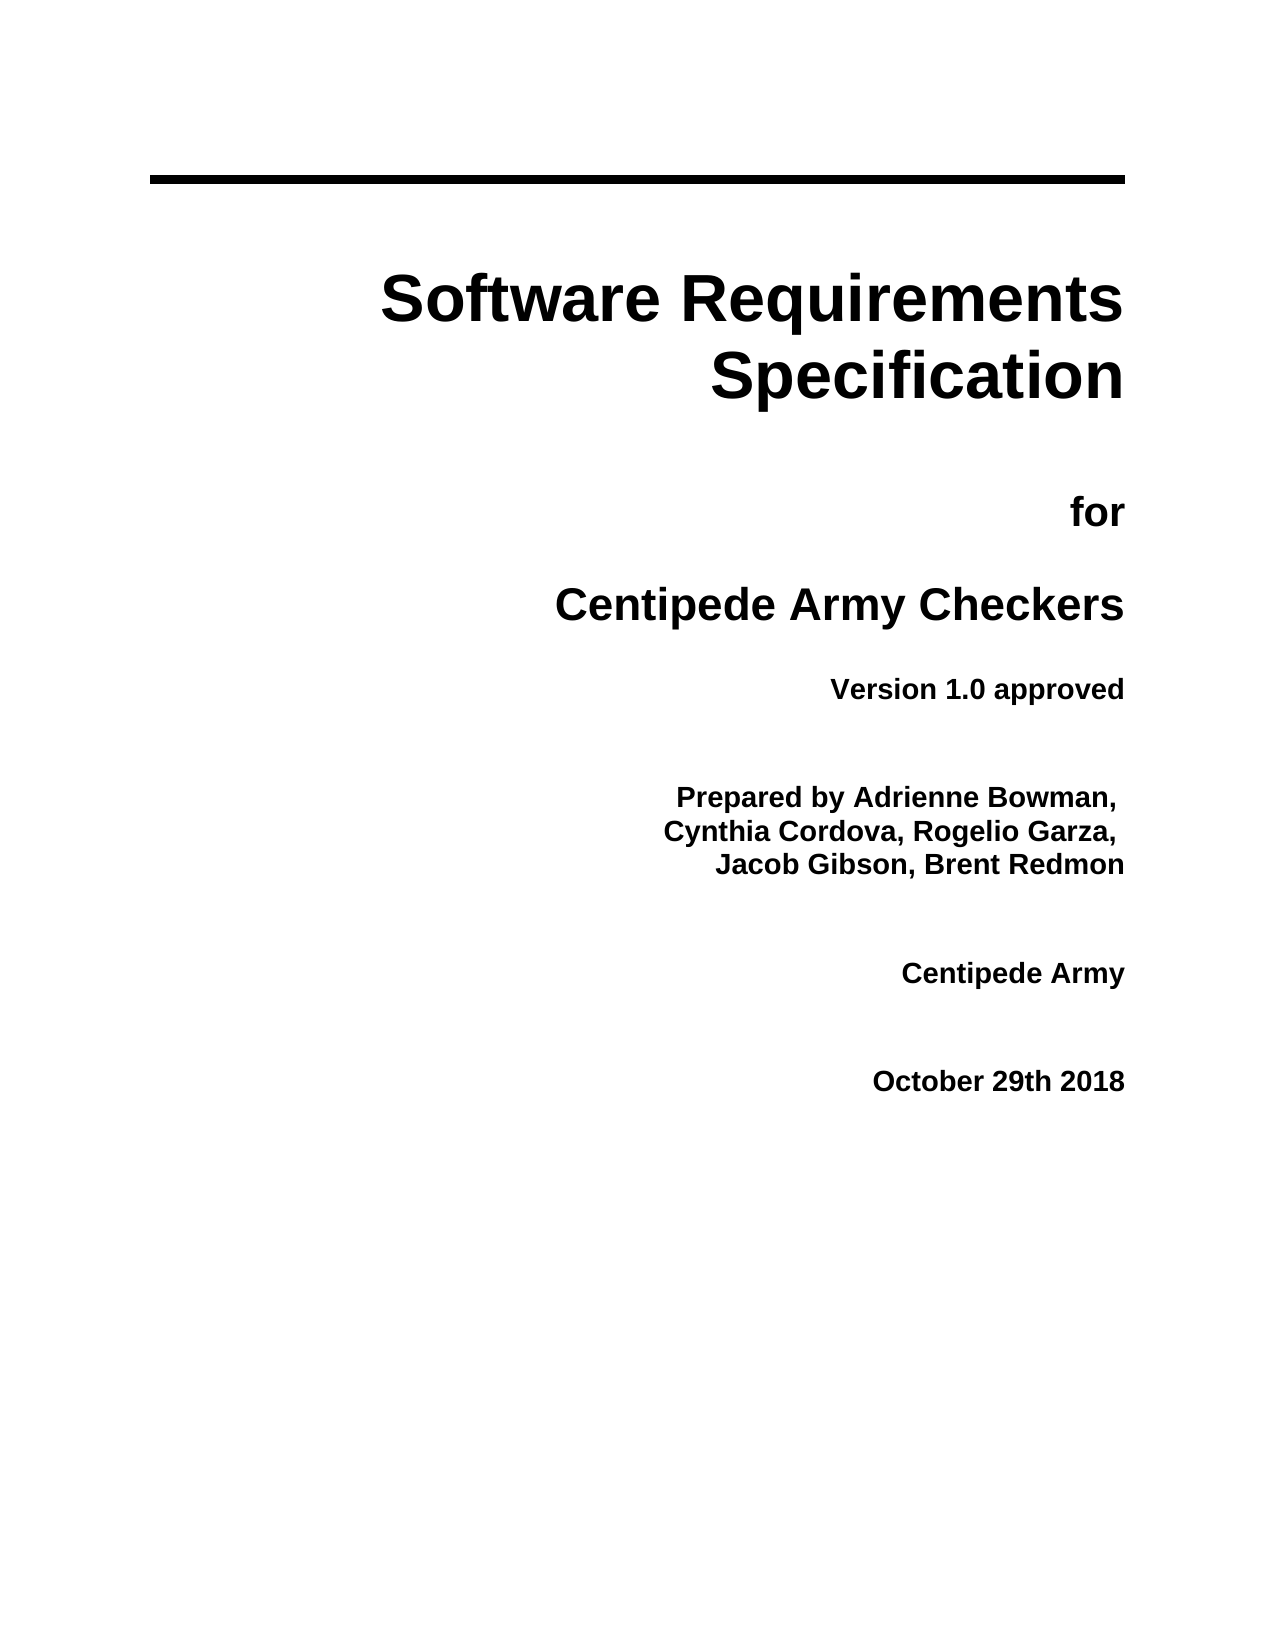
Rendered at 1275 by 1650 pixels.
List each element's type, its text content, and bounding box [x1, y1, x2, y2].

title Centipede Army Checkers [150, 577, 1125, 630]
text Centipede Army [150, 956, 1125, 989]
title for [150, 488, 1125, 536]
title Software Requirements Specification [150, 259, 1125, 413]
text Prepared by Adrienne Bowman, Cynthia Cordova, Rogelio Garza, Jacob Gibson, Brent Redmon [150, 780, 1125, 881]
text October 29th 2018 [150, 1064, 1125, 1098]
text Version 1.0 approved [150, 672, 1125, 705]
